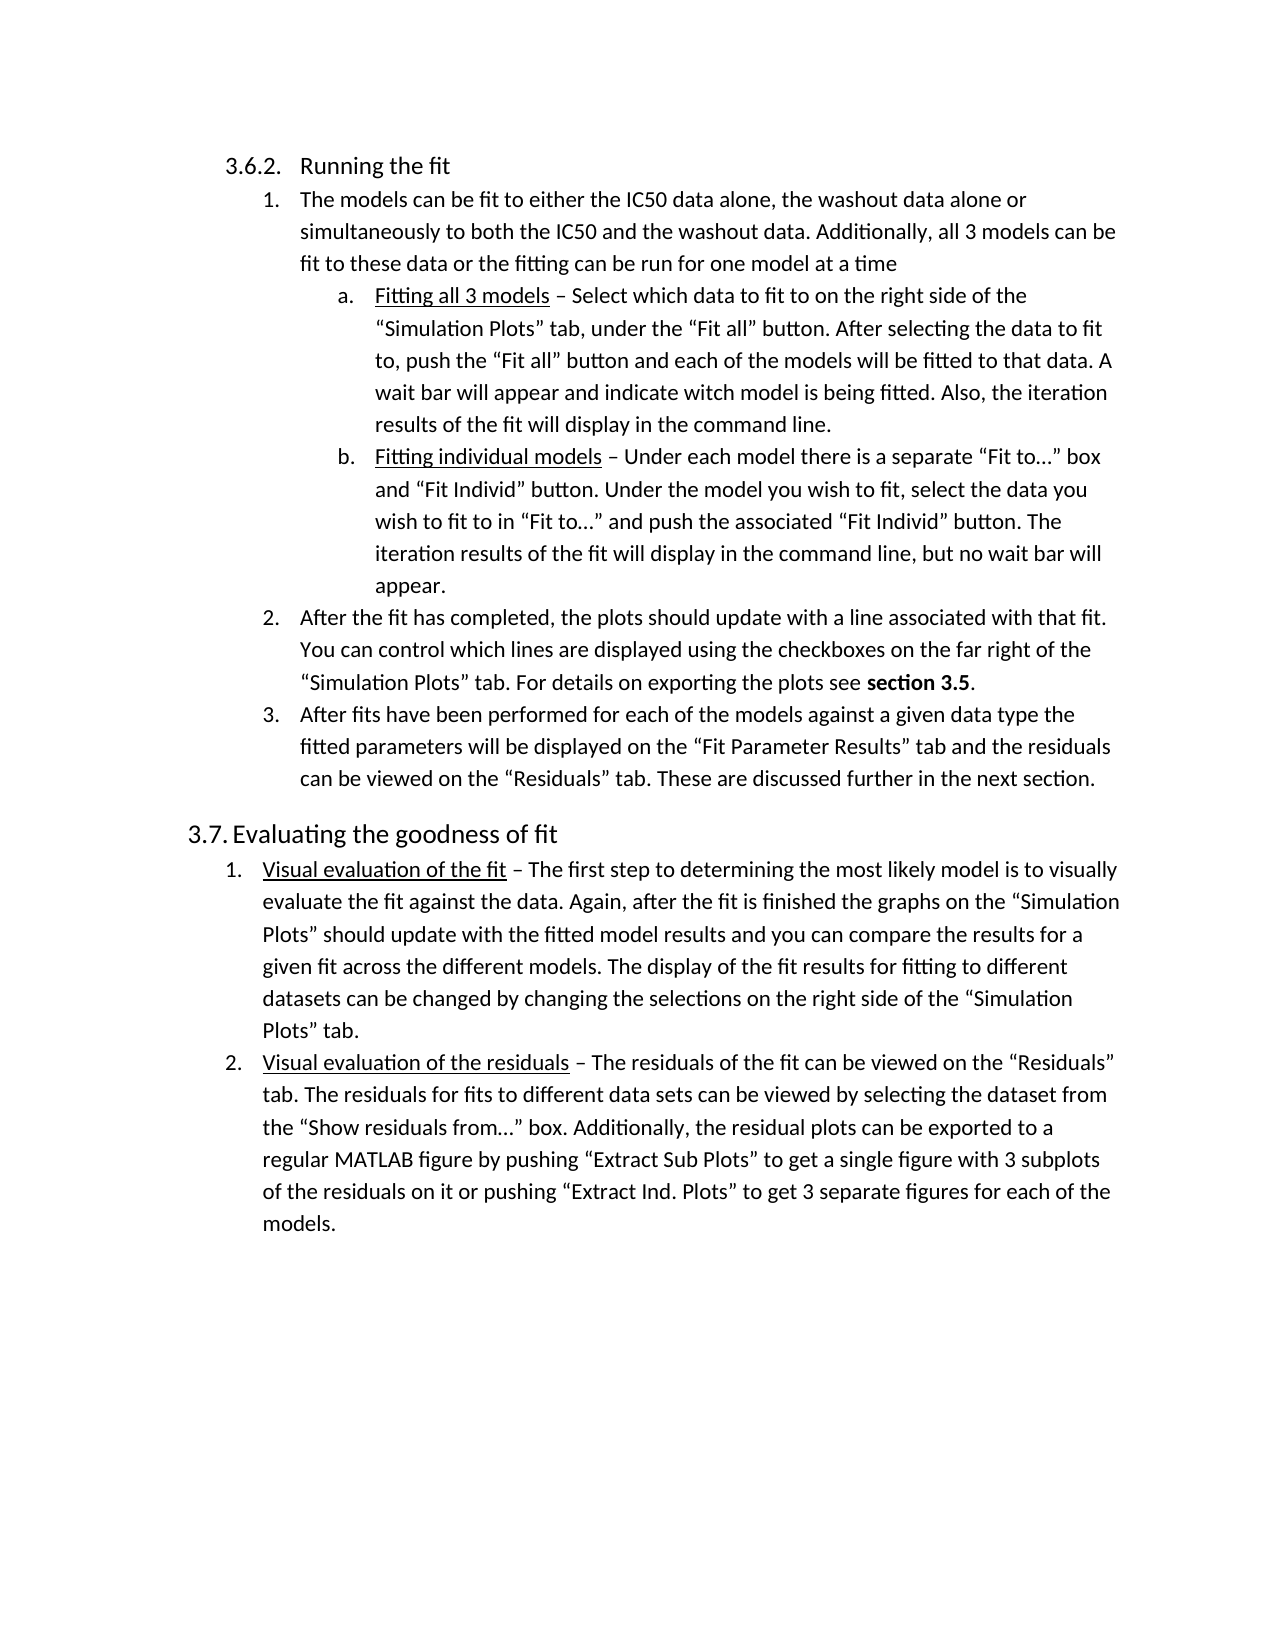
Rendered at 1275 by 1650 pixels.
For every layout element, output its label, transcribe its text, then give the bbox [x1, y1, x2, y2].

list Visual evaluation of the residuals – The residuals of the fit can be viewed on the “Residuals” tab. The residuals for fits to different data sets can be viewed by selecting the dataset from the “Show residuals from…” box. Additionally, the residual plots can be exported to a regular MATLAB figure by pushing “Extract Sub Plots” to get a single figure with 3 subplots of the residuals on it or pushing “Extract Ind. Plots” to get 3 separate figures for each of the models. [225, 1048, 1125, 1237]
list Fitting all 3 models – Select which data to fit to on the right side of the “Simulation Plots” tab, under the “Fit all” button. After selecting the data to fit to, push the “Fit all” button and each of the models will be fitted to that data. A wait bar will appear and indicate witch model is being fitted. Also, the iteration results of the fit will display in the command line. [337, 282, 1125, 438]
subtitle Running the fit [225, 150, 1125, 181]
subtitle Evaluating the goodness of fit [187, 817, 1125, 850]
list Fitting individual models – Under each model there is a separate “Fit to…” box and “Fit Individ” button. Under the model you wish to fit, select the data you wish to fit to in “Fit to…” and push the associated “Fit Individ” button. The iteration results of the fit will display in the command line, but no wait bar will appear. [337, 442, 1125, 599]
list After fits have been performed for each of the models against a given data type the fitted parameters will be displayed on the “Fit Parameter Results” tab and the residuals can be viewed on the “Residuals” tab. These are discussed further in the next section. [262, 700, 1125, 792]
list The models can be fit to either the IC50 data alone, the washout data alone or simultaneously to both the IC50 and the washout data. Additionally, all 3 models can be fit to these data or the fitting can be run for one model at a time [262, 185, 1125, 277]
list Visual evaluation of the fit – The first step to determining the most likely model is to visually evaluate the fit against the data. Again, after the fit is finished the graphs on the “Simulation Plots” should update with the fitted model results and you can compare the results for a given fit across the different models. The display of the fit results for fitting to different datasets can be changed by changing the selections on the right side of the “Simulation Plots” tab. [225, 855, 1125, 1044]
list After the fit has completed, the plots should update with a line associated with that fit. You can control which lines are displayed using the checkboxes on the far right of the “Simulation Plots” tab. For details on exporting the plots see section 3.5. [262, 603, 1125, 696]
